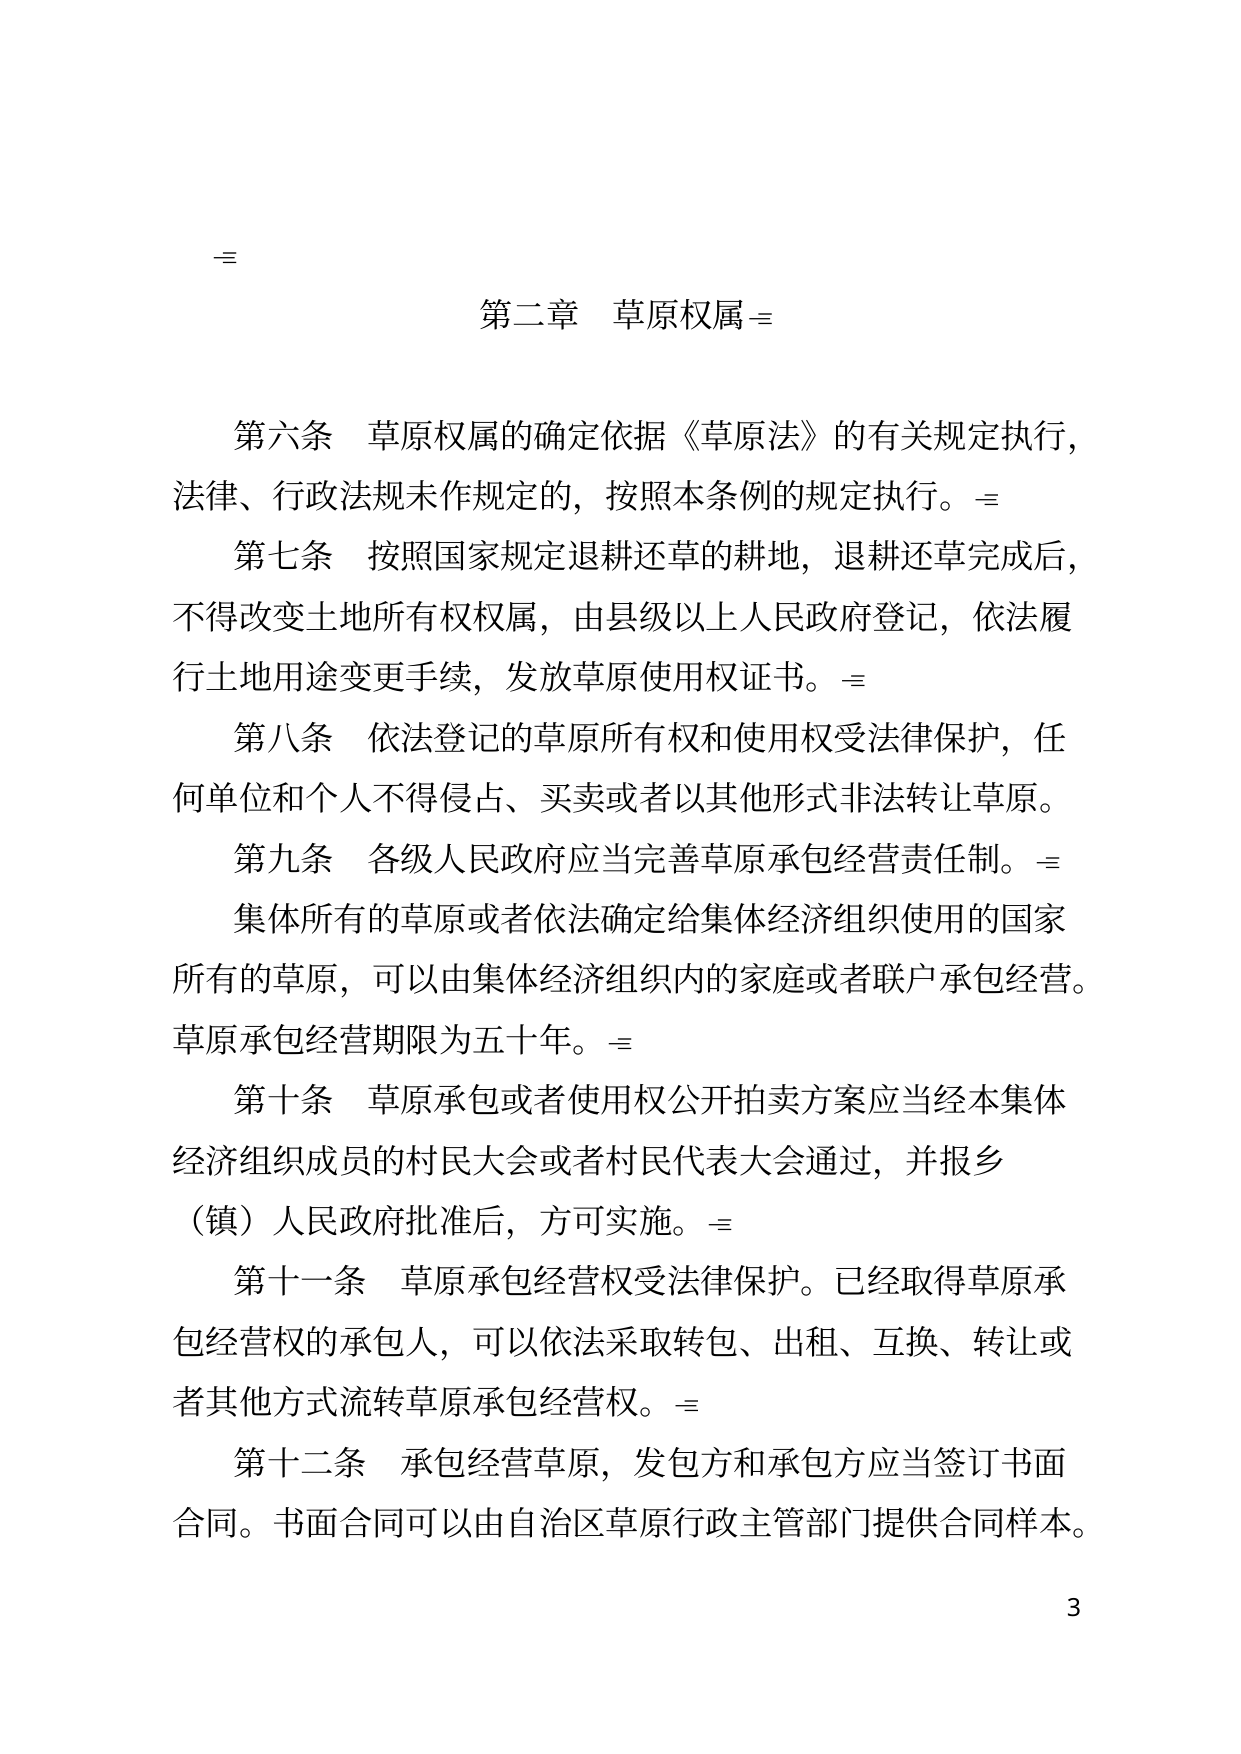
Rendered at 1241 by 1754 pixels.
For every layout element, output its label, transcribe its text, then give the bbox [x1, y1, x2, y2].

text 第八条 依法登记的草原所有权和使用权受法律保护，任何单位和个人不得侵占、买卖或者以其他形式非法转让草原。 [172, 702, 1081, 823]
text 第十一条 草原承包经营权受法律保护。已经取得草原承包经营权的承包人，可以依法采取转包、出租、互换、转让或者其他方式流转草原承包经营权。 [172, 1246, 1081, 1427]
text  [211, 218, 1081, 279]
text 第九条 各级人民政府应当完善草原承包经营责任制。 [172, 823, 1081, 883]
text 第十条 草原承包或者使用权公开拍卖方案应当经本集体经济组织成员的村民大会或者村民代表大会通过，并报乡（镇）人民政府批准后，方可实施。 [172, 1064, 1081, 1246]
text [172, 1427, 1081, 1548]
text 第七条 按照国家规定退耕还草的耕地，退耕还草完成后，不得改变土地所有权权属，由县级以上人民政府登记，依法履行土地用途变更手续，发放草原使用权证书。 [172, 521, 1081, 702]
text 集体所有的草原或者依法确定给集体经济组织使用的国家所有的草原，可以由集体经济组织内的家庭或者联户承包经营。草原承包经营期限为五十年。 [172, 883, 1081, 1064]
text 第六条 草原权属的确定依据《草原法》的有关规定执行，法律、行政法规未作规定的，按照本条例的规定执行。 [172, 400, 1081, 521]
text 第二章 草原权属 [171, 279, 1081, 339]
